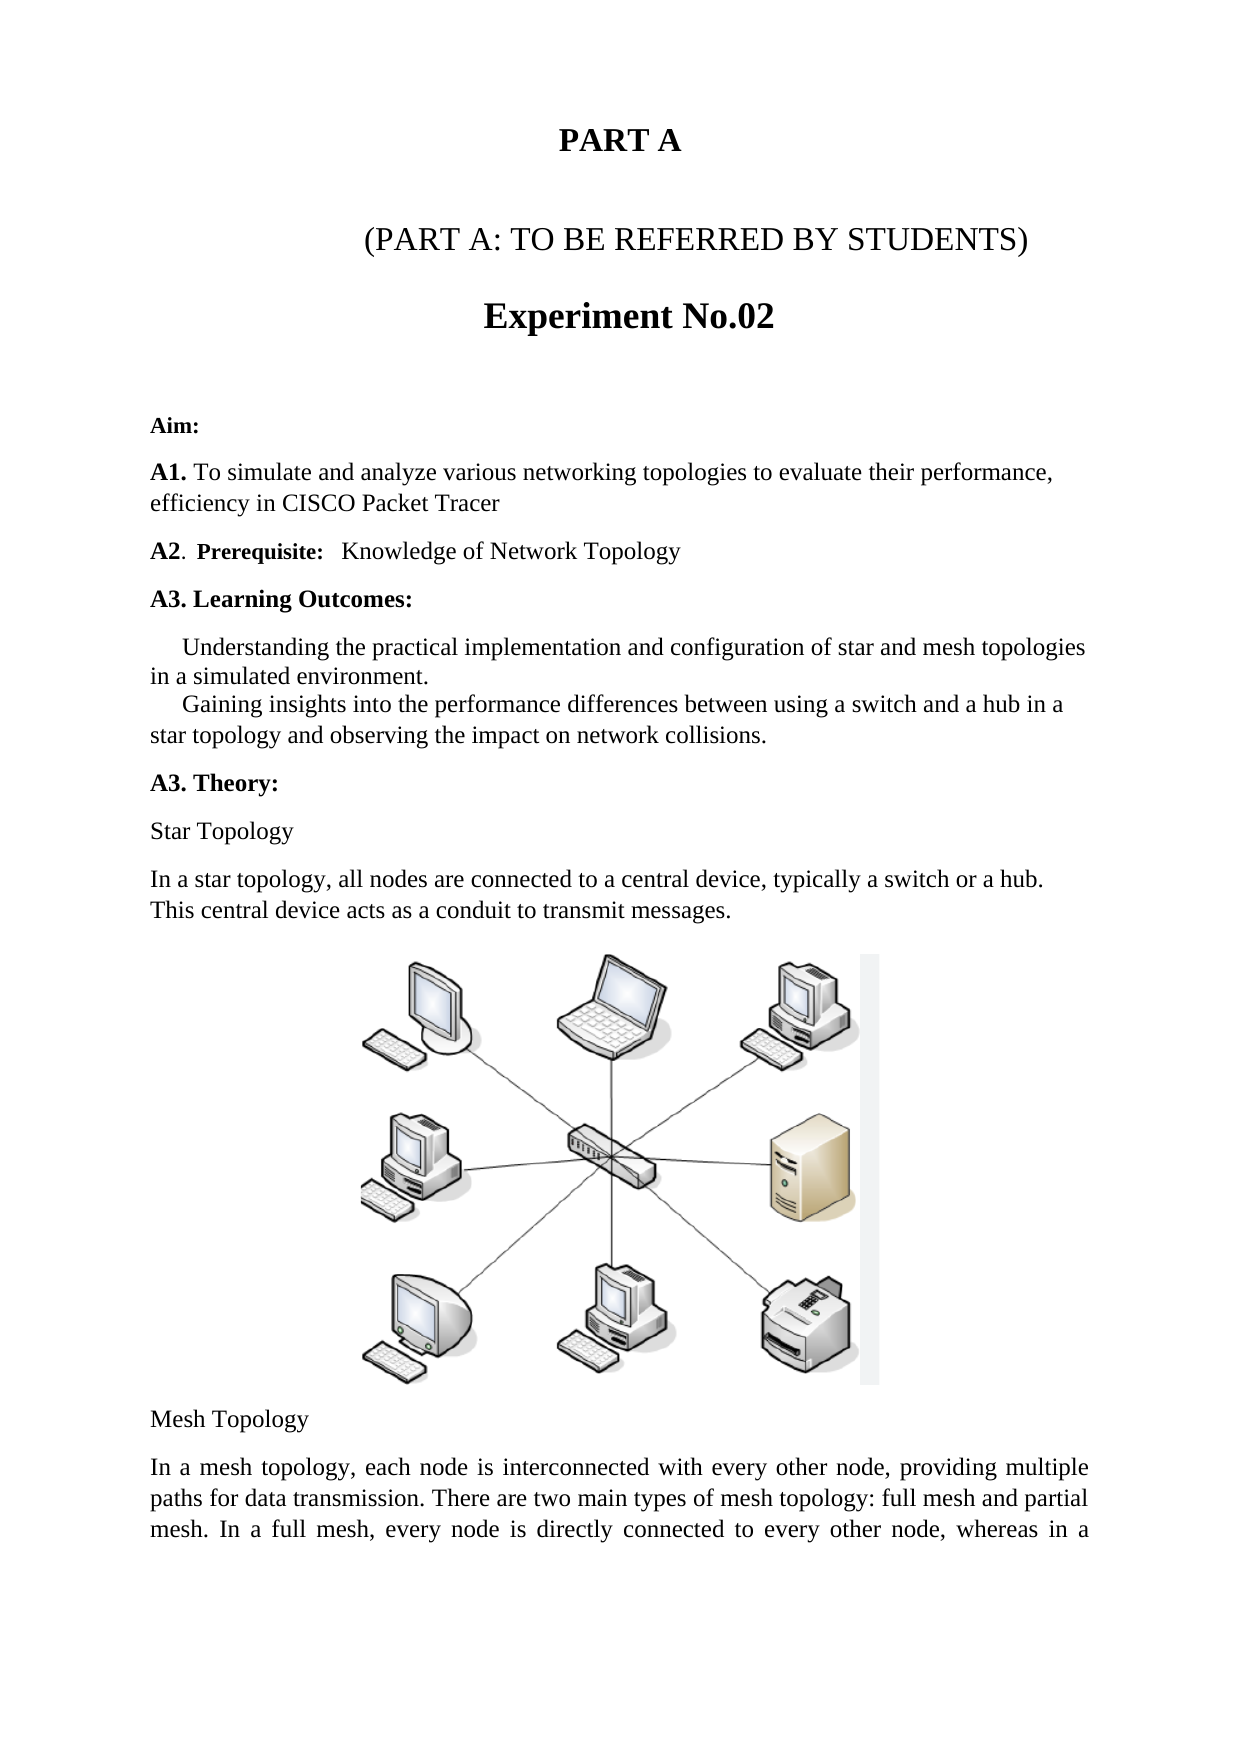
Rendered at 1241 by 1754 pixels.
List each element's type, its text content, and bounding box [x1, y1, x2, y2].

text (PART A: TO BE REFERRED BY STUDENTS) [303, 220, 1090, 257]
picture [360, 942, 880, 1386]
text A3. Learning Outcomes: [150, 584, 1090, 613]
text  Understanding the practical implementation and configuration of star and mesh topologies in a simulated environment. [150, 632, 1090, 689]
text PART A [150, 121, 1090, 159]
text Experiment No.02 [168, 295, 1090, 337]
text A3. Theory: [150, 768, 1090, 797]
text  Gaining insights into the performance differences between using a switch and a hub in a star topology and observing the impact on network collisions. [150, 689, 1090, 749]
text Mesh Topology [150, 1404, 1090, 1433]
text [150, 1452, 1090, 1543]
text Star Topology [150, 816, 1090, 845]
text A2. Prerequisite: Knowledge of Network Topology [150, 536, 1090, 565]
text In a star topology, all nodes are connected to a central device, typically a switch or a hub. This central device acts as a conduit to transmit messages. [150, 864, 1090, 923]
text A1. To simulate and analyze various networking topologies to evaluate their performance, efficiency in CISCO Packet Tracer [150, 457, 1090, 517]
text Aim: [150, 412, 1090, 439]
